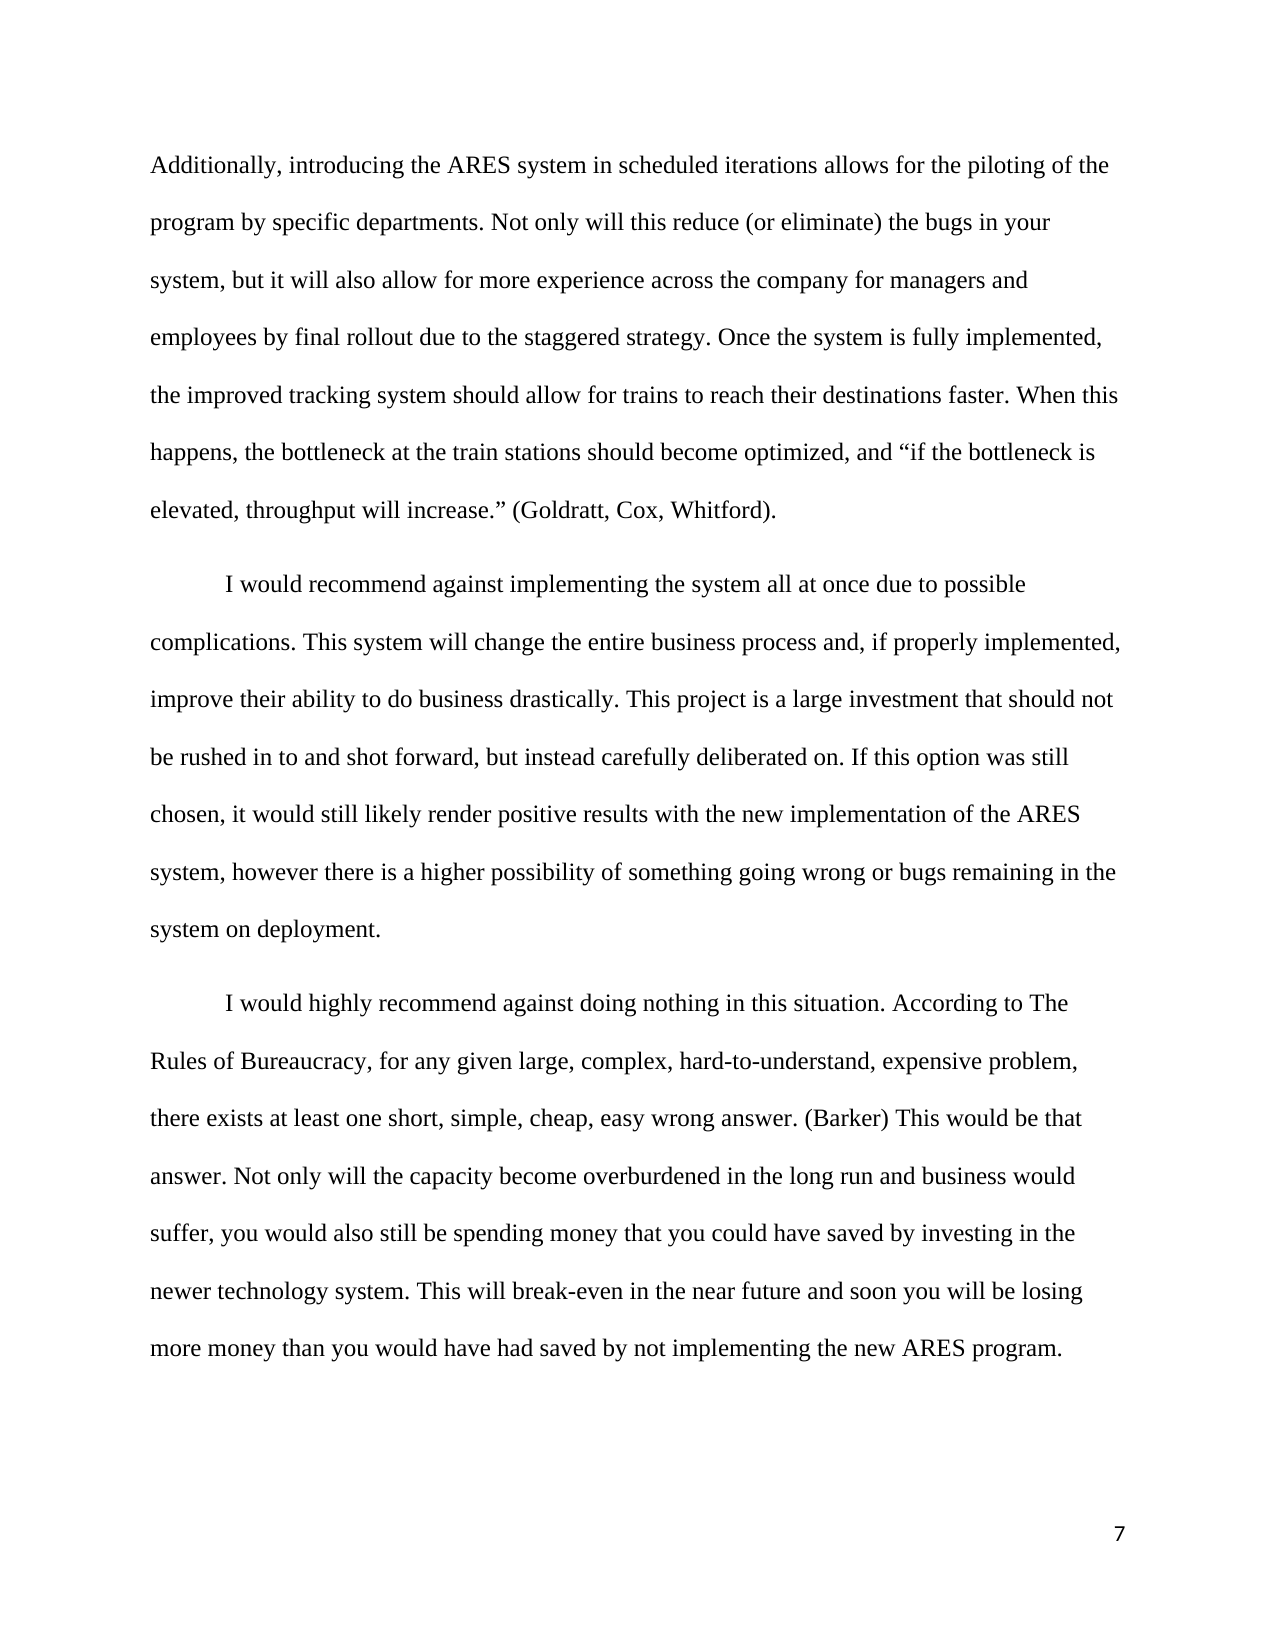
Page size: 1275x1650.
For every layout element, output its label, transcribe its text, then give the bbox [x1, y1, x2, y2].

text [150, 150, 1125, 524]
text I would recommend against implementing the system all at once due to possible complications. This system will change the entire business process and, if properly implemented, improve their ability to do business drastically. This project is a large investment that should not be rushed in to and shot forward, but instead carefully deliberated on. If this option was still chosen, it would still likely render positive results with the new implementation of the ARES system, however there is a higher possibility of something going wrong or bugs remaining in the system on deployment. [150, 569, 1125, 943]
text I would highly recommend against doing nothing in this situation. According to The Rules of Bureaucracy, for any given large, complex, hard-to-understand, expensive problem, there exists at least one short, simple, cheap, easy wrong answer. (Barker) This would be that answer. Not only will the capacity become overburdened in the long run and business would suffer, you would also still be spending money that you could have saved by investing in the newer technology system. This will break-even in the near future and soon you will be losing more money than you would have had saved by not implementing the new ARES program. [150, 988, 1125, 1362]
